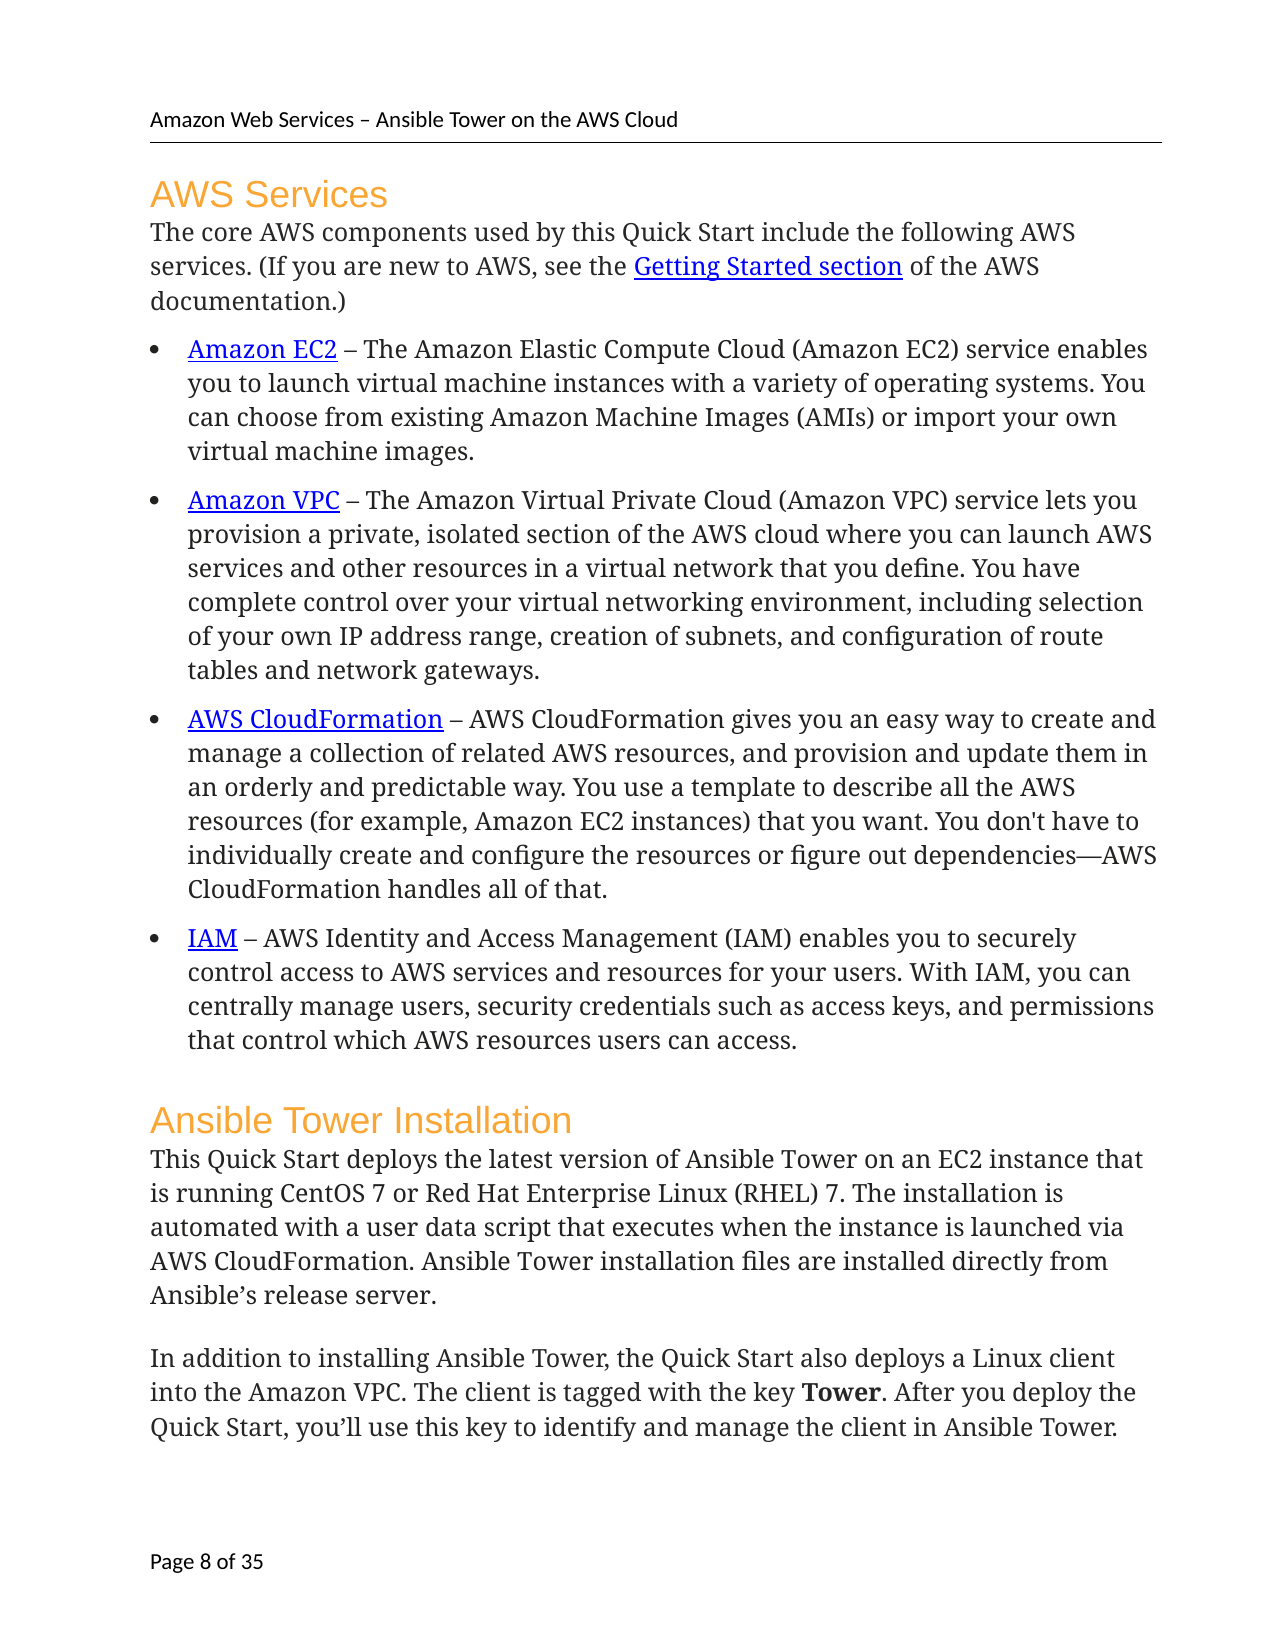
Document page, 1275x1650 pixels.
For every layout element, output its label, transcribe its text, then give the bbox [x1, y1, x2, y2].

subtitle Ansible Tower Installation [150, 1098, 1162, 1142]
text The core AWS components used by this Quick Start include the following AWS services. (If you are new to AWS, see the Getting Started section of the AWS documentation.) [150, 215, 1162, 317]
list AWS CloudFormation – AWS CloudFormation gives you an easy way to create and manage a collection of related AWS resources, and provision and update them in an orderly and predictable way. You use a template to describe all the AWS resources (for example, Amazon EC2 instances) that you want. You don't have to individually create and configure the resources or figure out dependencies—AWS CloudFormation handles all of that. [150, 702, 1162, 906]
subtitle AWS Services [150, 172, 1162, 215]
text This Quick Start deploys the latest version of Ansible Tower on an EC2 instance that is running CentOS 7 or Red Hat Enterprise Linux (RHEL) 7. The installation is automated with a user data script that executes when the instance is launched via AWS CloudFormation. Ansible Tower installation files are installed directly from Ansible’s release server. [150, 1142, 1162, 1312]
list Amazon EC2 – The Amazon Elastic Compute Cloud (Amazon EC2) service enables you to launch virtual machine instances with a variety of operating systems. You can choose from existing Amazon Machine Images (AMIs) or import your own virtual machine images. [150, 332, 1162, 468]
list Amazon VPC – The Amazon Virtual Private Cloud (Amazon VPC) service lets you provision a private, isolated section of the AWS cloud where you can launch AWS services and other resources in a virtual network that you define. You have complete control over your virtual networking environment, including selection of your own IP address range, creation of subnets, and configuration of route tables and network gateways. [150, 483, 1162, 687]
list IAM – AWS Identity and Access Management (IAM) enables you to securely control access to AWS services and resources for your users. With IAM, you can centrally manage users, security credentials such as access keys, and permissions that control which AWS resources users can access. [150, 921, 1162, 1057]
